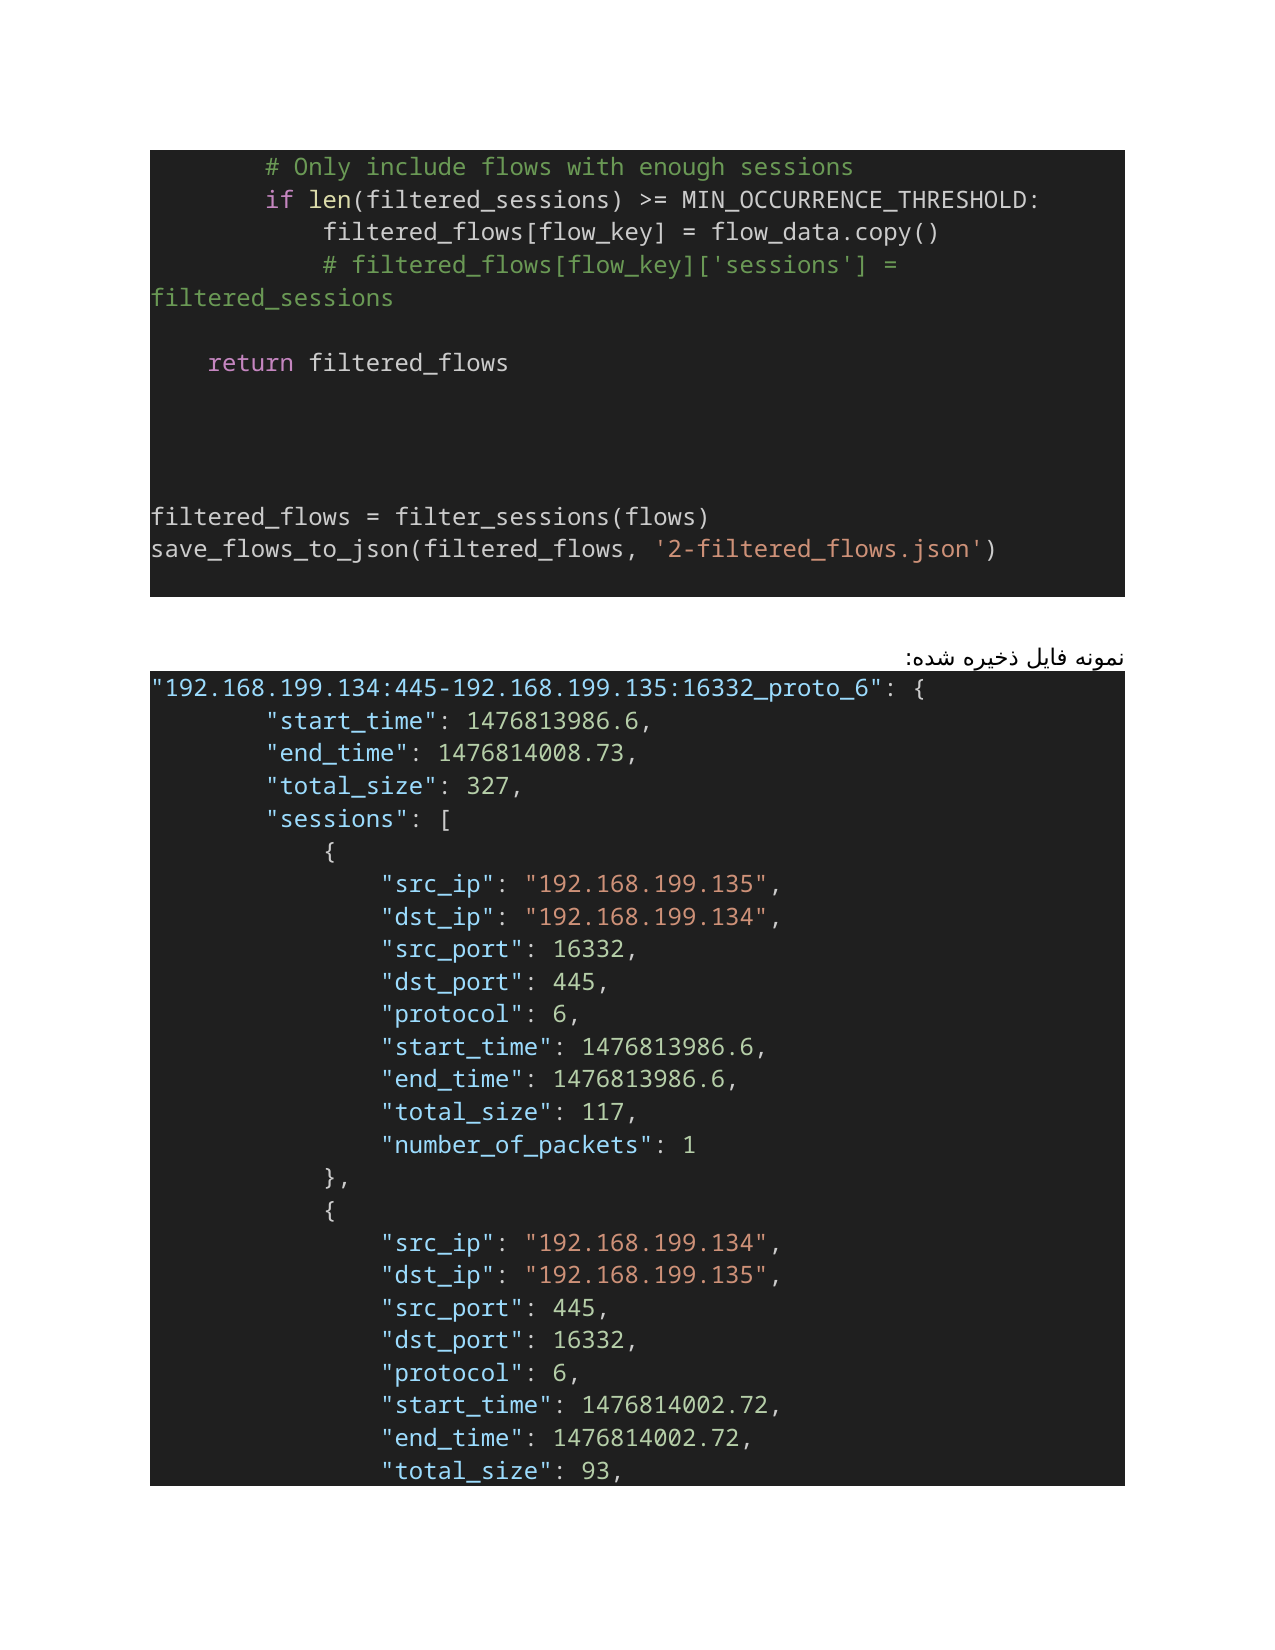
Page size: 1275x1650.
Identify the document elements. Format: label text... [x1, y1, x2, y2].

text "end_time": 1476813986.6, [150, 1062, 1125, 1095]
text "192.168.199.134:445-192.168.199.135:16332_proto_6": { [150, 671, 1125, 704]
text }, [150, 1160, 1125, 1193]
text "protocol": 6, [150, 1356, 1125, 1388]
text return filtered_flows [150, 346, 1125, 378]
text "src_port": 16332, [150, 932, 1125, 964]
text "total_size": 117, [150, 1095, 1125, 1127]
text "src_port": 445, [150, 1291, 1125, 1323]
text "end_time": 1476814002.72, [150, 1421, 1125, 1453]
text "total_size": 93, [150, 1453, 1125, 1486]
text "start_time": 1476813986.6, [150, 704, 1125, 736]
text "dst_ip": "192.168.199.134", [150, 899, 1125, 932]
text "dst_port": 445, [150, 964, 1125, 997]
text filtered_flows[flow_key] = flow_data.copy() [150, 215, 1125, 248]
text "protocol": 6, [150, 997, 1125, 1030]
text save_flows_to_json(filtered_flows, '2-filtered_flows.json') [150, 532, 1125, 565]
text "src_ip": "192.168.199.135", [150, 867, 1125, 899]
text "dst_ip": "192.168.199.135", [150, 1258, 1125, 1291]
text "src_ip": "192.168.199.134", [150, 1225, 1125, 1258]
text "total_size": 327, [150, 769, 1125, 801]
text "dst_port": 16332, [150, 1323, 1125, 1356]
text "start_time": 1476813986.6, [150, 1030, 1125, 1062]
text { [150, 834, 1125, 867]
text # Only include flows with enough sessions [150, 150, 1125, 183]
text "number_of_packets": 1 [150, 1127, 1125, 1160]
text "end_time": 1476814008.73, [150, 736, 1125, 769]
text filtered_flows = filter_sessions(flows) [150, 500, 1125, 532]
text نمونه فایل ذخیره شده: [150, 644, 1125, 671]
text # filtered_flows[flow_key]['sessions'] = filtered_sessions [150, 248, 1125, 313]
text if len(filtered_sessions) >= MIN_OCCURRENCE_THRESHOLD: [150, 183, 1125, 215]
text { [150, 1193, 1125, 1225]
text "start_time": 1476814002.72, [150, 1388, 1125, 1421]
text "sessions": [ [150, 801, 1125, 834]
